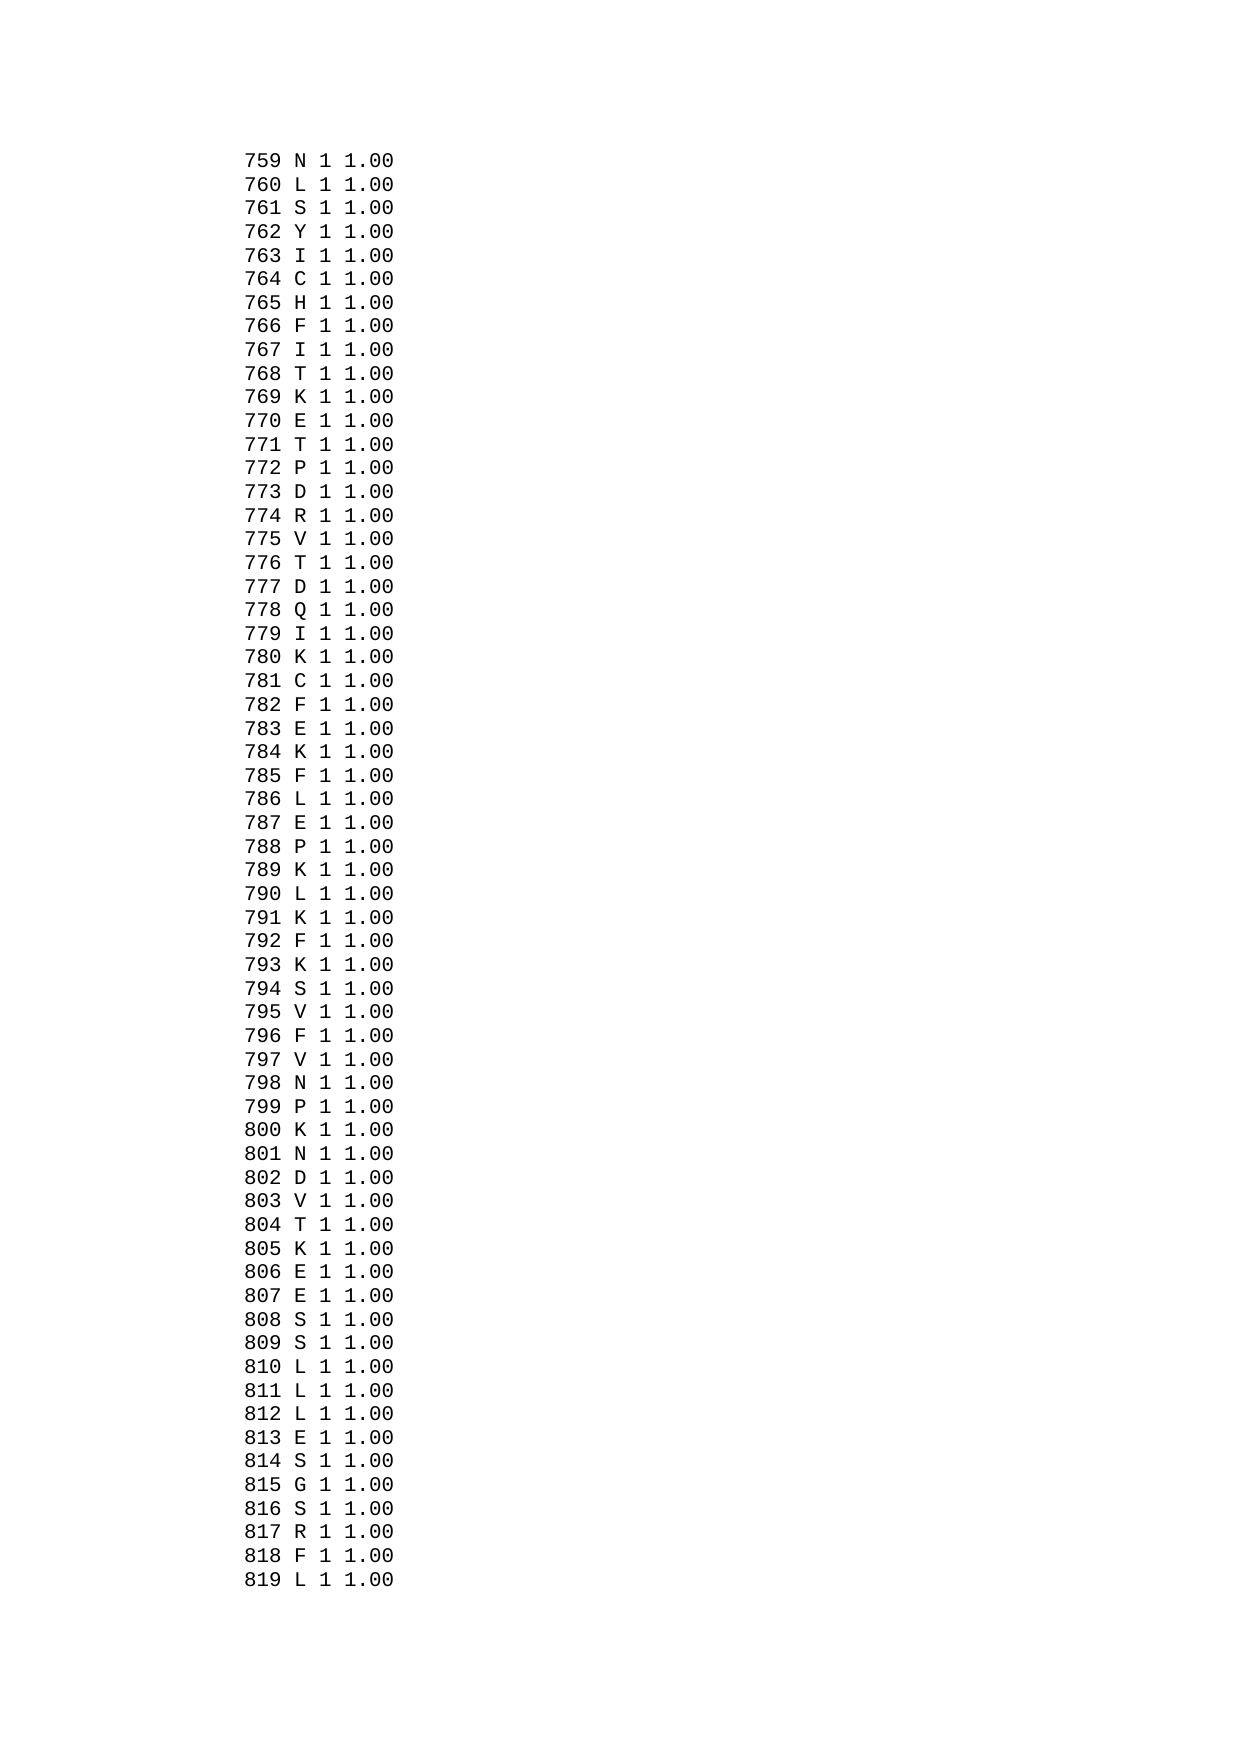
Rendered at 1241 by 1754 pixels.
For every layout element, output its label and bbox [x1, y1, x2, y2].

text [244, 150, 996, 1592]
